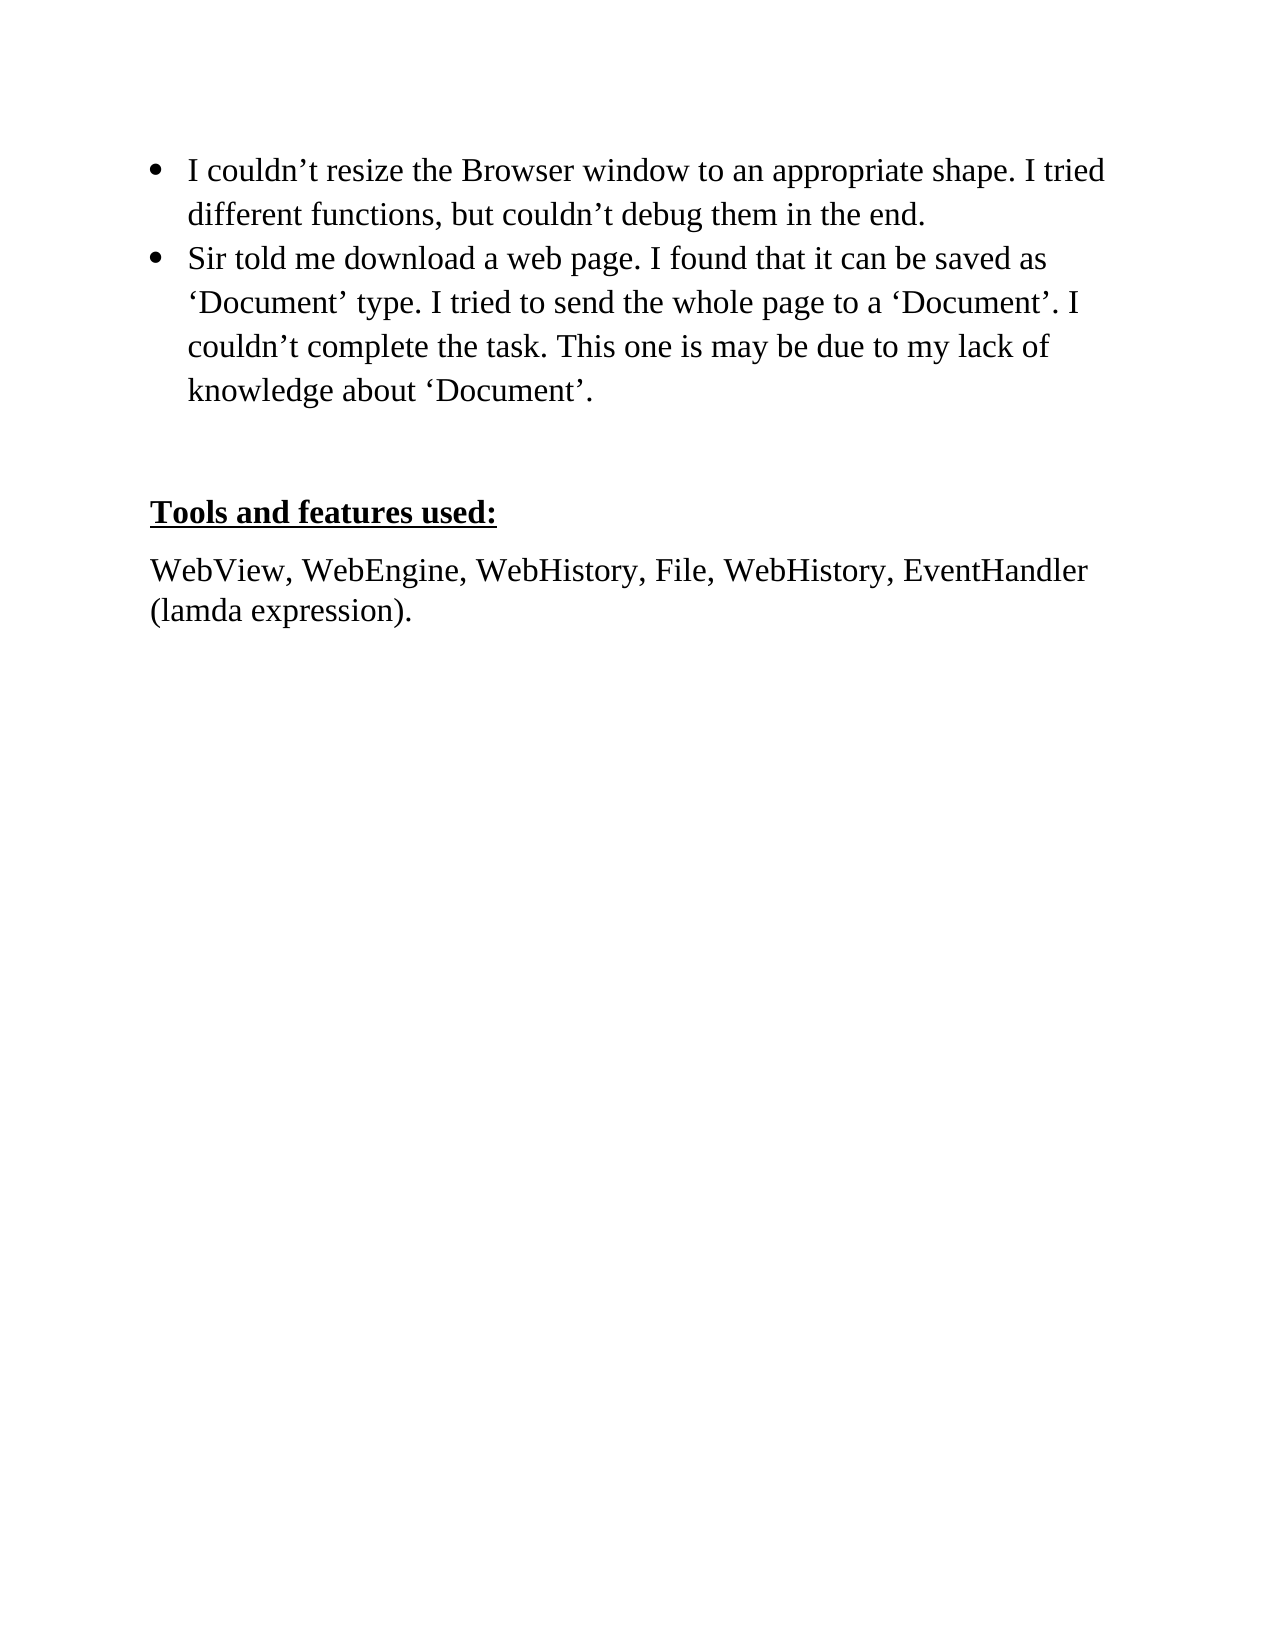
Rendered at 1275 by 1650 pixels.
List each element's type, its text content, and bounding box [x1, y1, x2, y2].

list I couldn’t resize the Browser window to an appropriate shape. I tried different functions, but couldn’t debug them in the end. [150, 150, 1125, 232]
text Tools and features used: [150, 492, 1125, 531]
list Sir told me download a web page. I found that it can be saved as ‘Document’ type. I tried to send the whole page to a ‘Document’. I couldn’t complete the task. This one is may be due to my lack of knowledge about ‘Document’. [150, 238, 1125, 409]
text WebView, WebEngine, WebHistory, File, WebHistory, EventHandler (lamda expression). [150, 550, 1125, 629]
